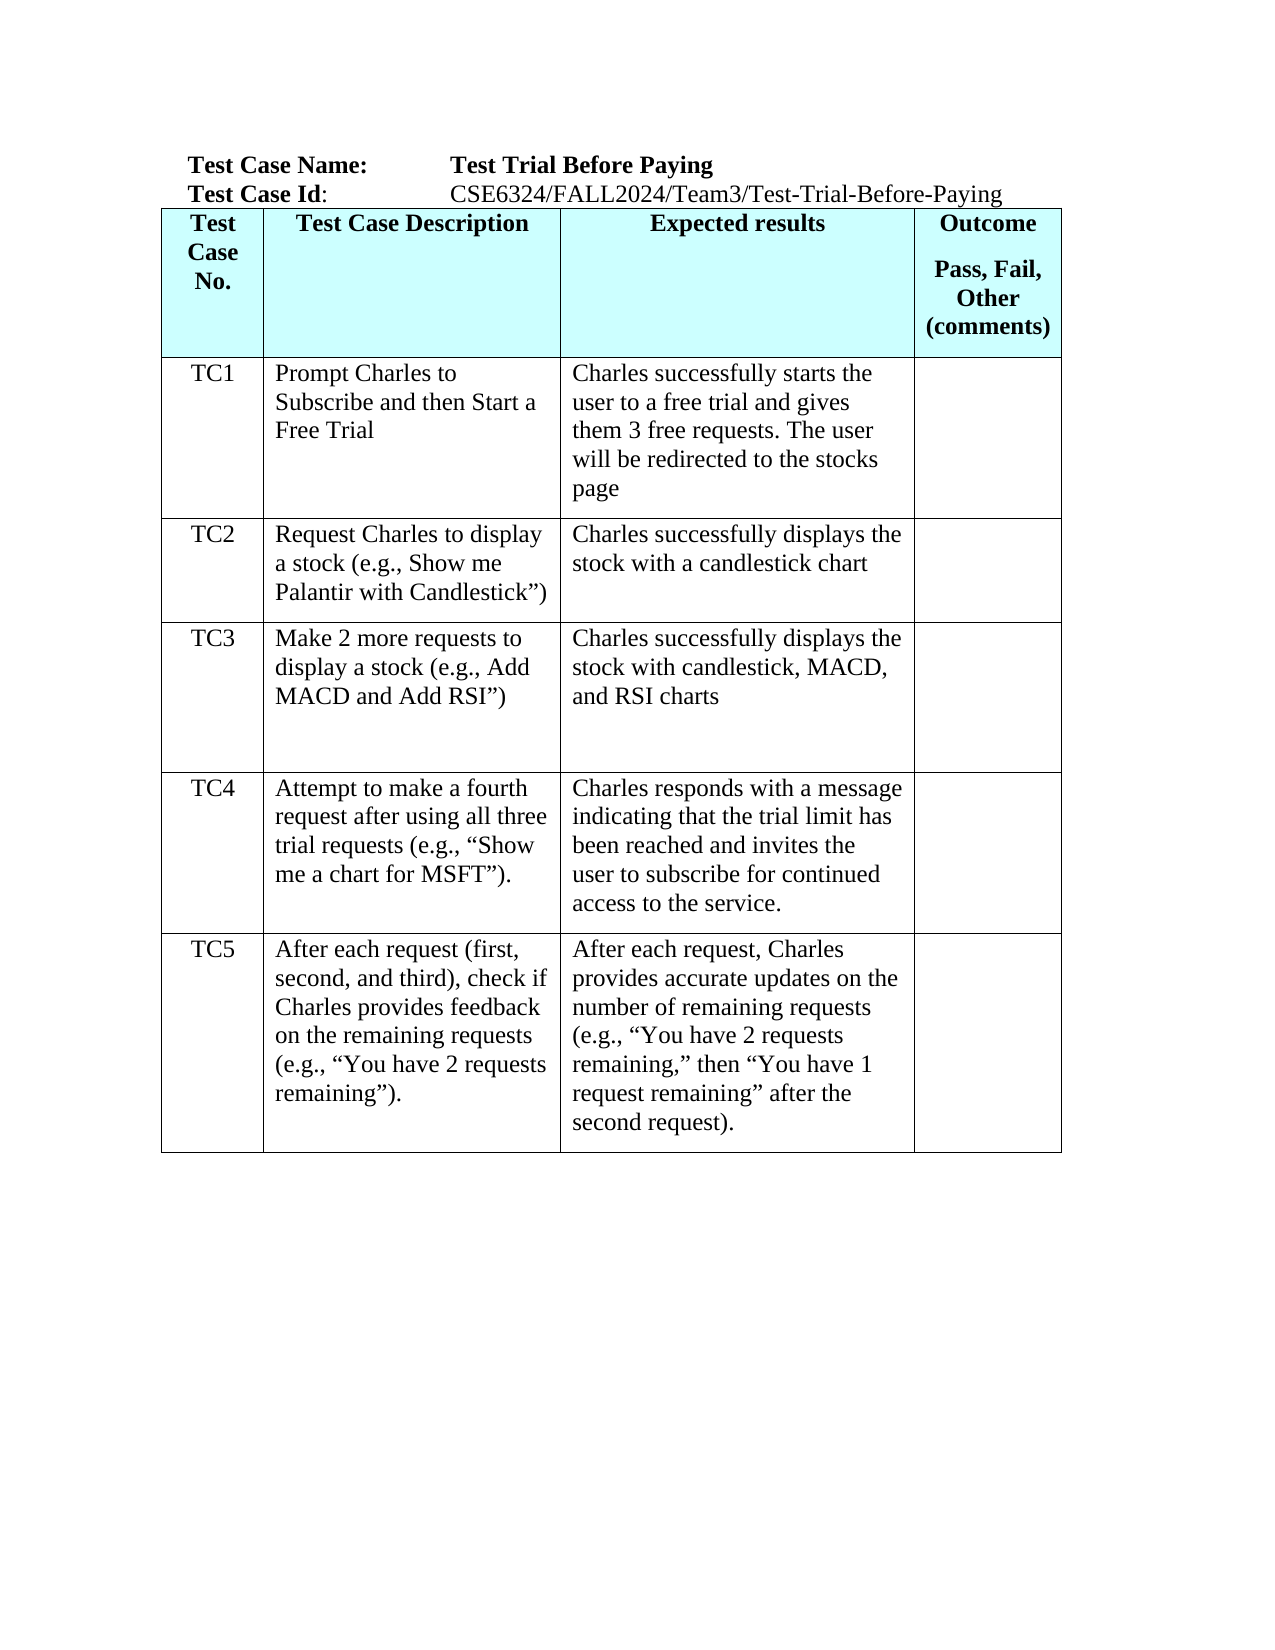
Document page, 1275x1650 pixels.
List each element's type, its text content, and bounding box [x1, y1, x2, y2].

table_header Test Case No. [162, 209, 263, 357]
table_cell Charles successfully displays the stock with candlestick, MACD, and RSI charts [561, 623, 914, 772]
table_cell Charles responds with a message indicating that the trial limit has been reached and invites the user to subscribe for continued access to the service. [561, 773, 914, 933]
table_cell Charles successfully starts the user to a free trial and gives them 3 free requests. The user will be redirected to the stocks page [561, 358, 914, 518]
table_cell Request Charles to display a stock (e.g., Show me Palantir with Candlestick”) [264, 519, 560, 622]
table_cell TC2 [162, 519, 263, 622]
table_cell After each request (first, second, and third), check if Charles provides feedback on the remaining requests (e.g., “You have 2 requests remaining”). [264, 934, 560, 1152]
table_cell TC1 [162, 358, 263, 518]
table_cell [915, 623, 1061, 772]
table_cell Attempt to make a fourth request after using all three trial requests (e.g., “Show me a chart for MSFT”). [264, 773, 560, 933]
text Test Case Id: CSE6324/FALL2024/Team3/Test-Trial-Before-Paying [187, 179, 1125, 207]
table_header Test Case Description [264, 209, 560, 357]
table_cell TC3 [162, 623, 263, 772]
table_cell [915, 934, 1061, 1152]
table_cell After each request, Charles provides accurate updates on the number of remaining requests (e.g., “You have 2 requests remaining,” then “You have 1 request remaining” after the second request). [561, 934, 914, 1152]
table_header Outcome Pass, Fail, Other (comments) [915, 209, 1061, 357]
table_cell TC4 [162, 773, 263, 933]
table_cell [915, 773, 1061, 933]
table_cell [915, 358, 1061, 518]
table_cell [915, 519, 1061, 622]
table_cell TC5 [162, 934, 263, 1152]
table_cell Make 2 more requests to display a stock (e.g., Add MACD and Add RSI”) [264, 623, 560, 772]
text Test Case Name: Test Trial Before Paying [187, 150, 1125, 179]
table_cell Charles successfully displays the stock with a candlestick chart [561, 519, 914, 622]
table_cell Prompt Charles to Subscribe and then Start a Free Trial [264, 358, 560, 518]
table_header Expected results [561, 209, 914, 357]
